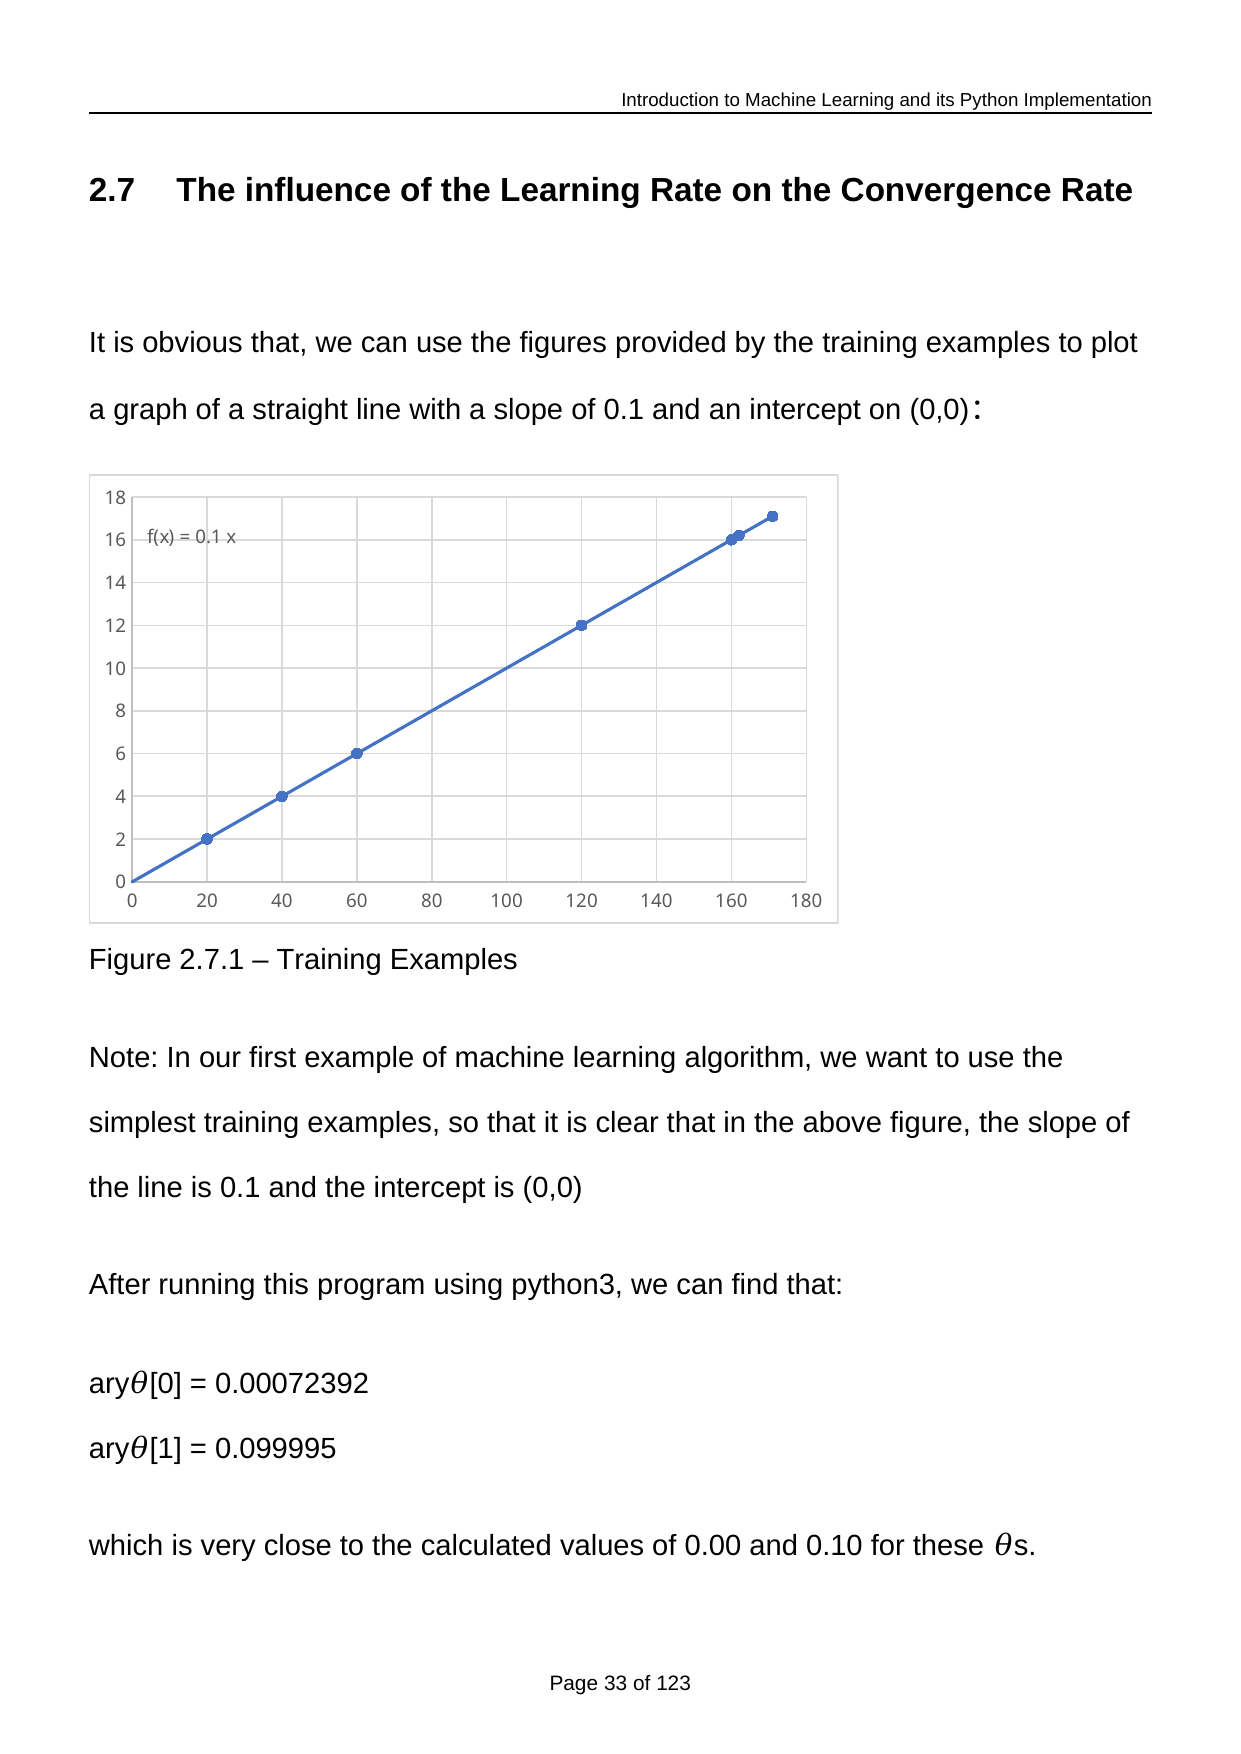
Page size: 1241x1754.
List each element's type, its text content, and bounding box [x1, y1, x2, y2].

text Figure 2.7.1 – Training Examples [89, 927, 1152, 992]
text After running this program using python3, we can find that: [89, 1252, 1152, 1317]
subtitle 2.7 The influence of the Learning Rate on the Convergence Rate [89, 157, 1152, 222]
text Note: In our first example of machine learning algorithm, we want to use the simplest training examples, so that it is clear that in the above figure, the slope of the line is 0.1 and the intercept is (0,0) [89, 1024, 1152, 1219]
text ary𝜃[1] = 0.099995 [89, 1414, 1152, 1479]
text which is very close to the calculated values of 0.00 and 0.10 for these 𝜃s. [89, 1512, 1152, 1577]
text ary𝜃[0] = 0.00072392 [89, 1349, 1152, 1414]
text It is obvious that, we can use the figures provided by the training examples to plot a graph of a straight line with a slope of 0.1 and an intercept on (0,0)： [89, 309, 1152, 439]
